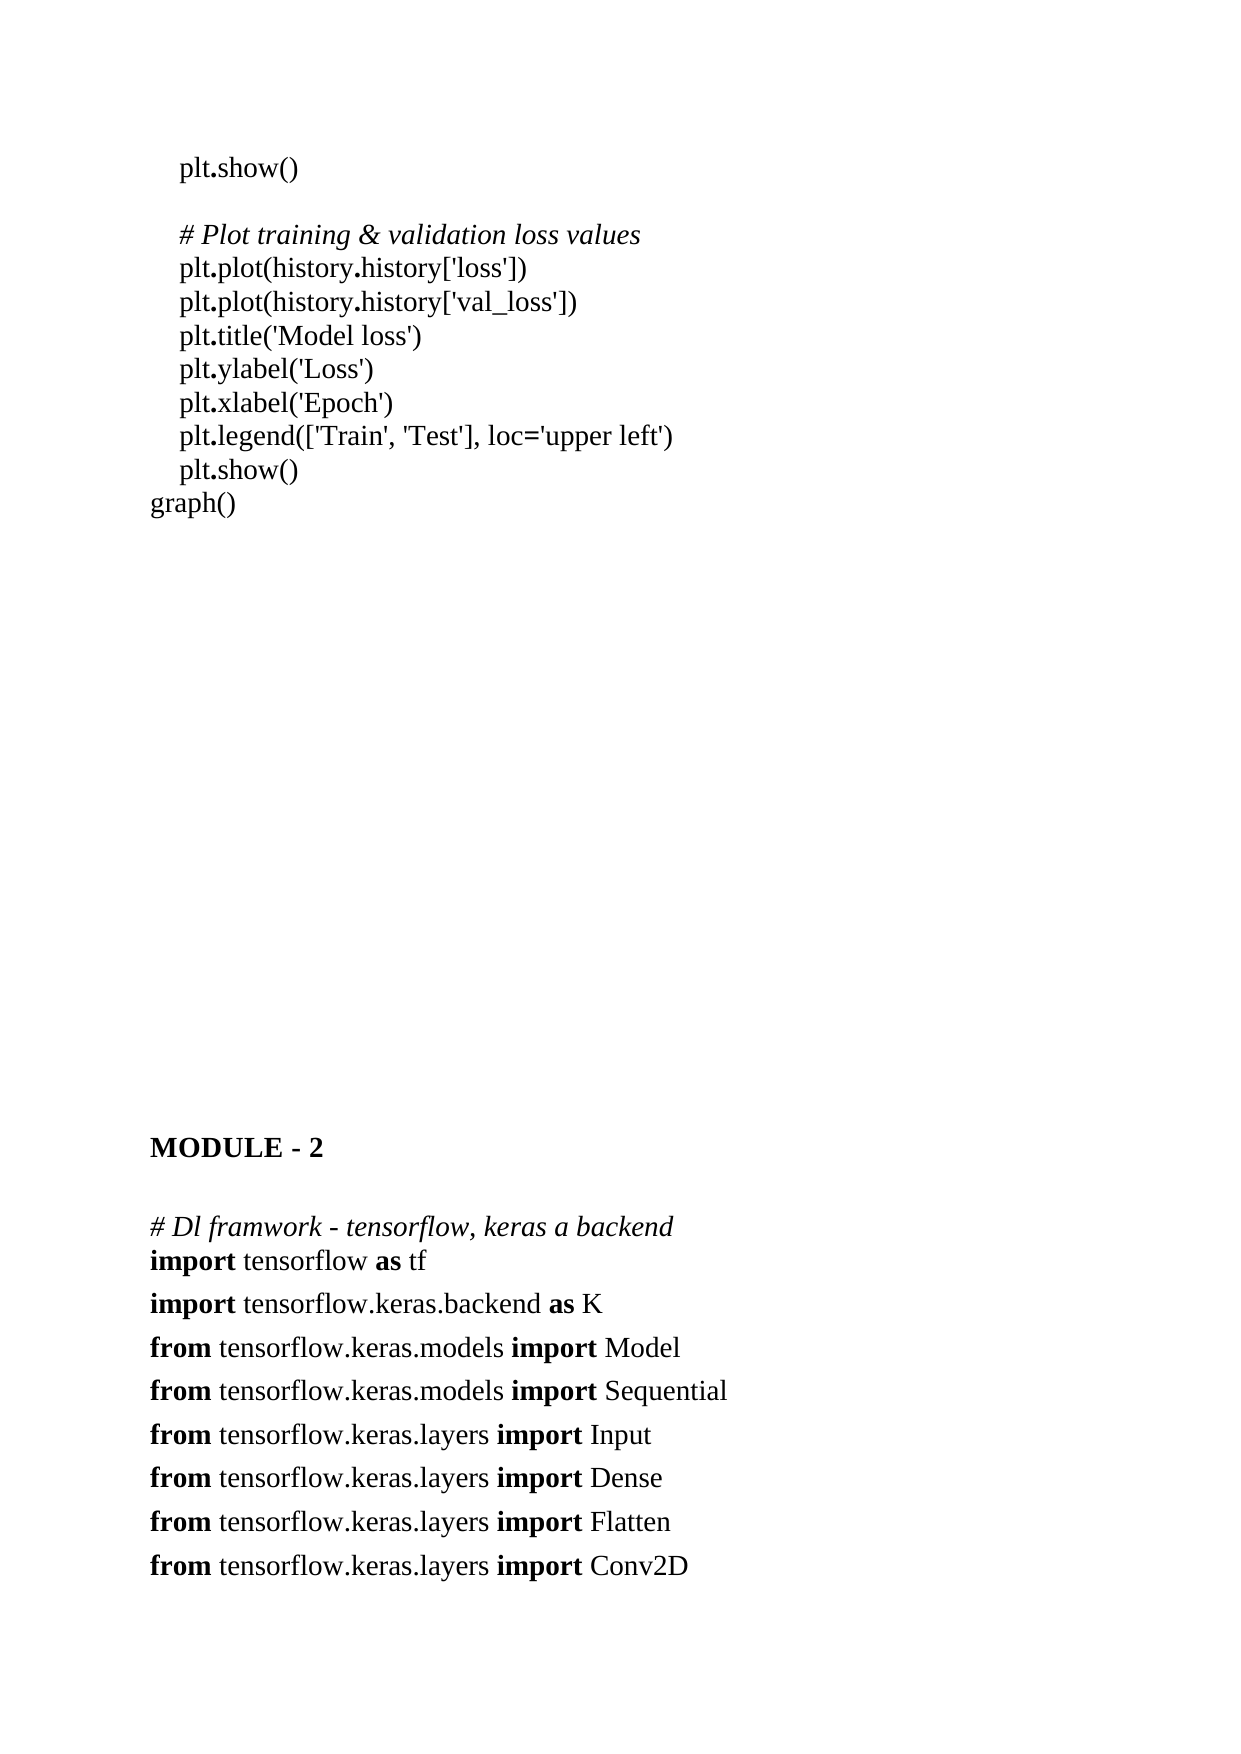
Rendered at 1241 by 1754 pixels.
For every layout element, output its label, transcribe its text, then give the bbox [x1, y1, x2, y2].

text # Dl framwork - tensorflow, keras a backend [150, 1209, 1090, 1243]
text from tensorflow.keras.models import Sequential [150, 1373, 1090, 1407]
text plt.plot(history.history['loss']) [150, 251, 1090, 284]
text plt.xlabel('Epoch') [150, 385, 1090, 418]
text from tensorflow.keras.models import Model [150, 1330, 1090, 1363]
text plt.show() [150, 452, 1090, 485]
text MODULE - 2 [150, 1130, 1090, 1163]
text from tensorflow.keras.layers import Conv2D [150, 1548, 1090, 1581]
text import tensorflow as tf [150, 1243, 1090, 1276]
text plt.plot(history.history['val_loss']) [150, 284, 1090, 318]
text from tensorflow.keras.layers import Input [150, 1417, 1090, 1451]
text from tensorflow.keras.layers import Flatten [150, 1504, 1090, 1538]
text plt.ylabel('Loss') [150, 351, 1090, 385]
text graph() [150, 485, 1090, 519]
text # Plot training & validation loss values [150, 217, 1090, 251]
text plt.legend(['Train', 'Test'], loc='upper left') [150, 418, 1090, 452]
text plt.title('Model loss') [150, 318, 1090, 351]
text plt.show() [150, 150, 1090, 183]
text import tensorflow.keras.backend as K [150, 1286, 1090, 1320]
text from tensorflow.keras.layers import Dense [150, 1461, 1090, 1494]
